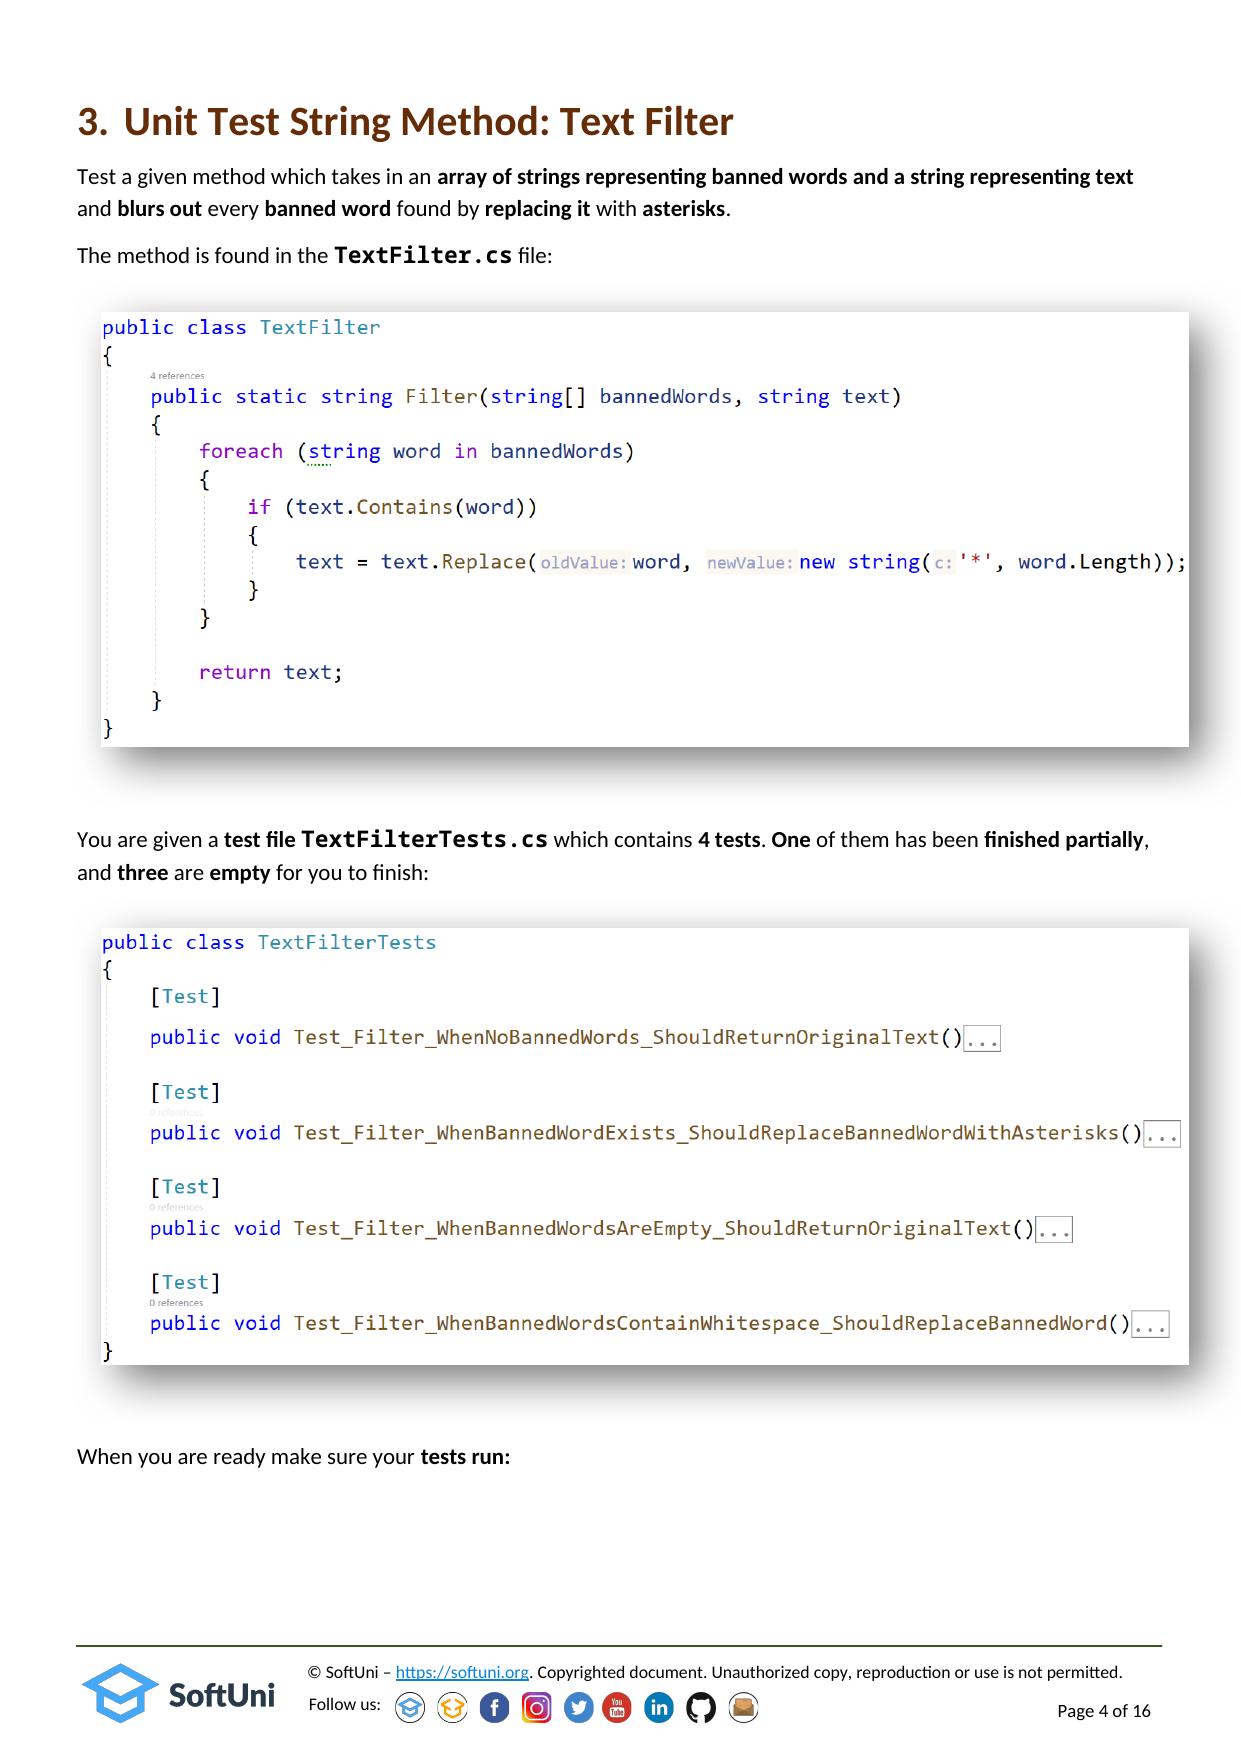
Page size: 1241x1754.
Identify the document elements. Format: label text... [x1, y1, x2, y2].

picture [437, 1692, 468, 1723]
picture [658, 1705, 667, 1714]
picture [564, 1692, 594, 1723]
text The method is found in the TextFilter.cs file: [77, 239, 1163, 270]
picture [101, 928, 1189, 1365]
subtitle Unit Test String Method: Text Filter [77, 95, 1163, 146]
text You are given a test file TextFilterTests.cs which contains 4 tests. One of them has been finished partially, and three are empty for you to finish: [77, 823, 1163, 886]
picture [665, 1714, 674, 1723]
picture [644, 1714, 653, 1723]
picture [644, 1692, 653, 1701]
picture [665, 1692, 674, 1701]
picture [728, 1692, 759, 1723]
picture [101, 312, 1189, 747]
picture [686, 1692, 716, 1723]
picture [522, 1692, 552, 1723]
picture [75, 1658, 281, 1729]
text Test a given method which takes in an array of strings representing banned words and a string representing text and blurs out every banned word found by replacing it with asterisks. [77, 162, 1163, 222]
text When you are ready make sure your tests run: [77, 1442, 1163, 1470]
picture [602, 1692, 632, 1723]
picture [479, 1692, 510, 1723]
picture [395, 1692, 425, 1723]
